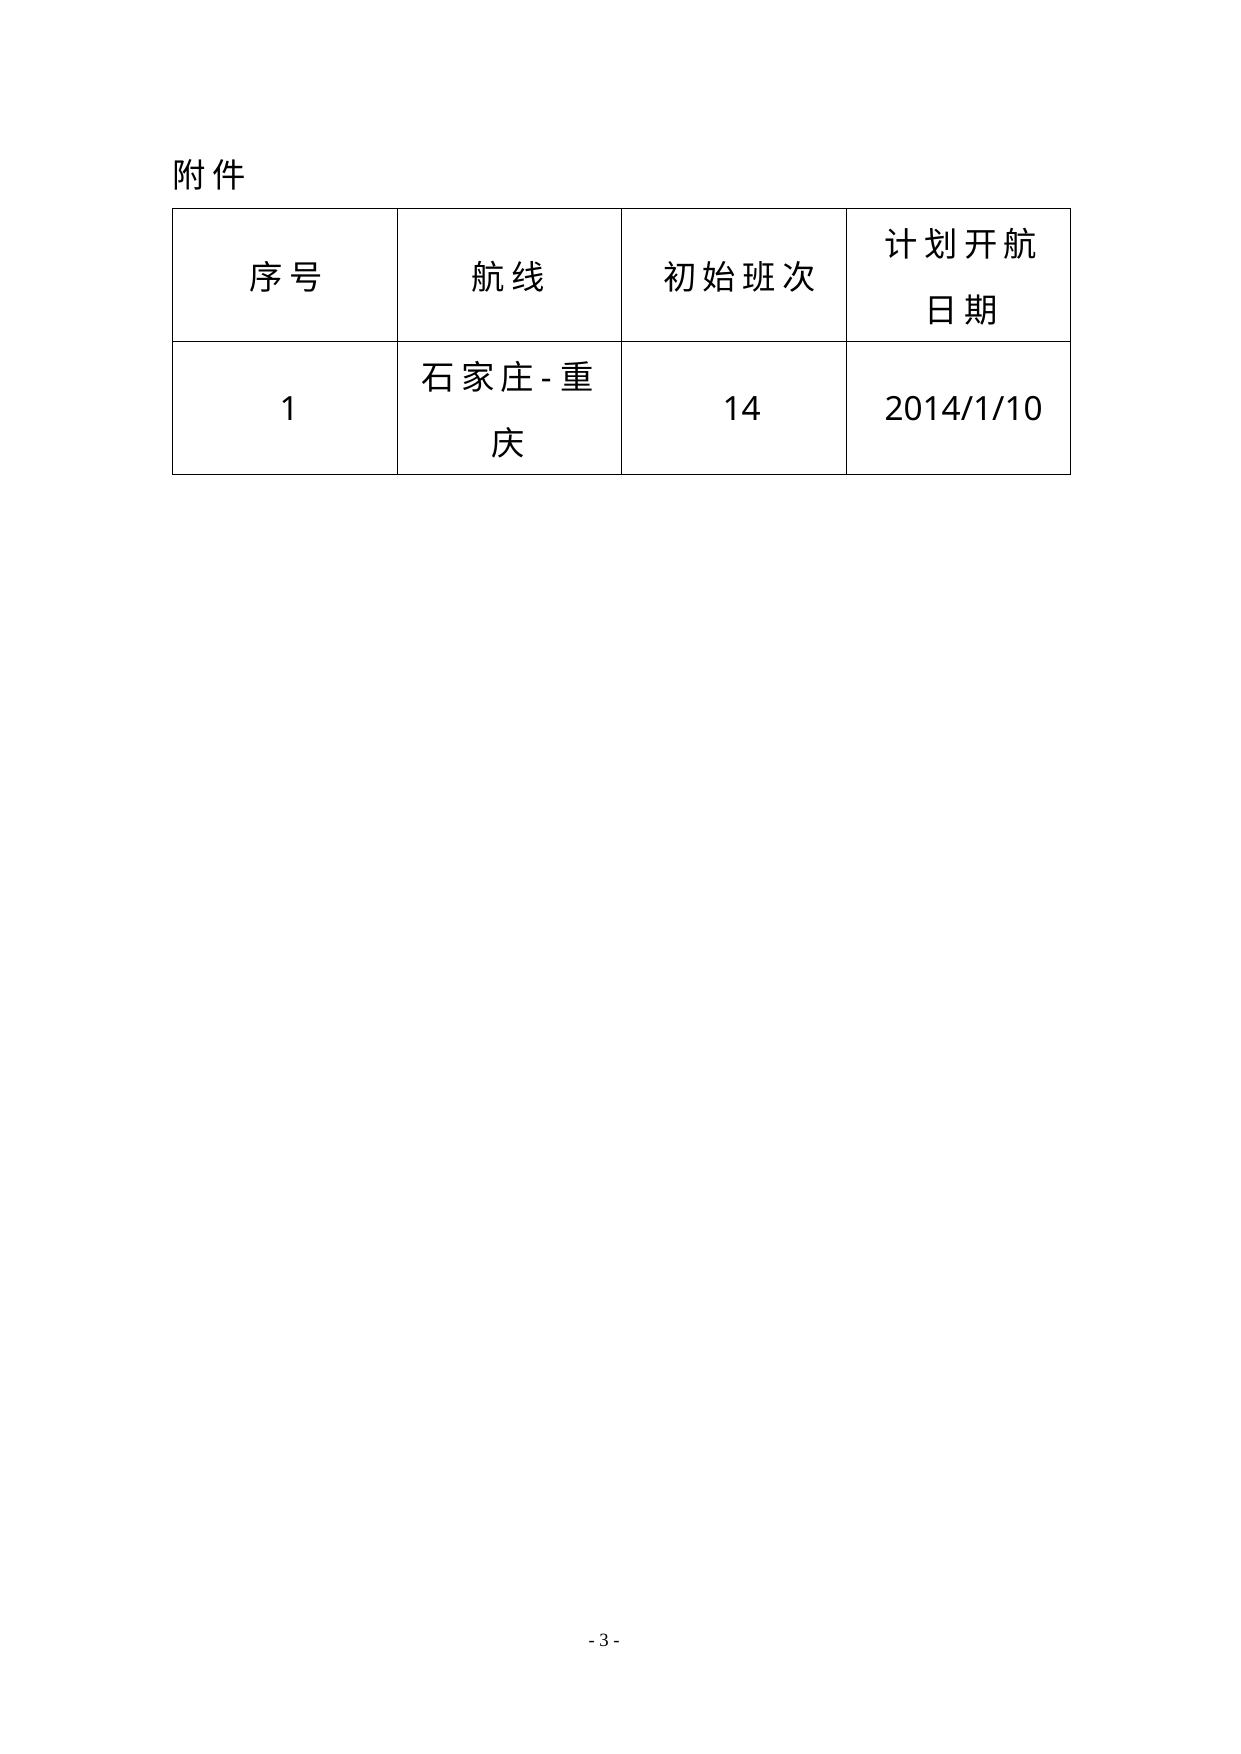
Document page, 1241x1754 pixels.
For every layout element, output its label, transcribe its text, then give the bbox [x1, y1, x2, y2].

table_cell 1 [173, 342, 397, 474]
table_cell 2014/1/10 [847, 342, 1070, 474]
table_header 序号 [173, 209, 397, 341]
table_header 航线 [398, 209, 621, 341]
table_cell 石家庄-重庆 [398, 342, 621, 474]
table_cell 14 [622, 342, 846, 474]
text 附件 [172, 139, 1068, 206]
table_header 初始班次 [622, 209, 846, 341]
table_header 计划开航日期 [847, 209, 1070, 341]
